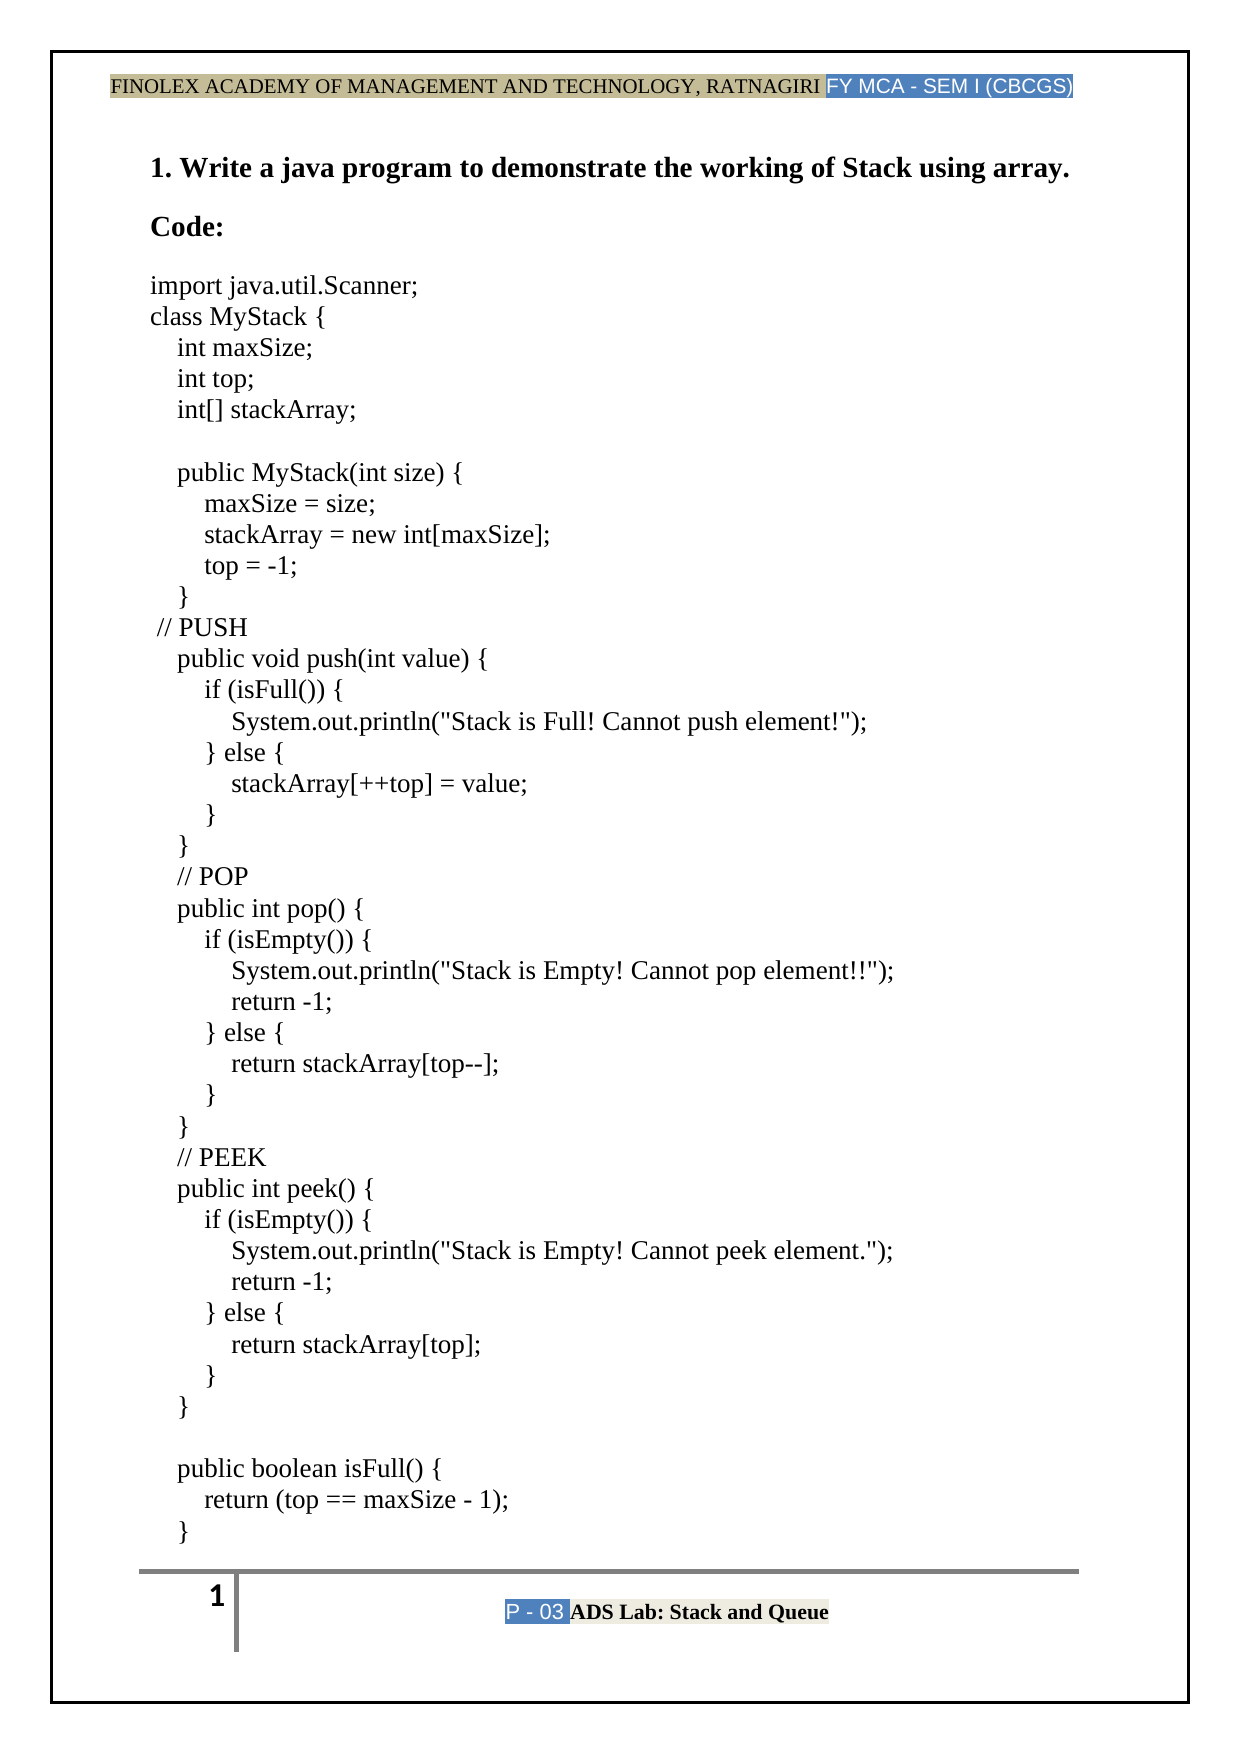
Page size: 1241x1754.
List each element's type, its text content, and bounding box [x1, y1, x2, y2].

text top = -1; [150, 549, 1090, 580]
text return -1; [150, 985, 1090, 1016]
text } else { [150, 1016, 1090, 1047]
text int maxSize; [150, 331, 1090, 362]
text return -1; [150, 1265, 1090, 1297]
text System.out.println("Stack is Full! Cannot push element!"); [150, 705, 1090, 736]
text import java.util.Scanner; [150, 269, 1090, 300]
text public boolean isFull() { [150, 1452, 1090, 1483]
text } [150, 829, 1090, 861]
text public MyStack(int size) { [150, 456, 1090, 487]
text System.out.println("Stack is Empty! Cannot peek element."); [150, 1234, 1090, 1265]
text System.out.println("Stack is Empty! Cannot pop element!!"); [150, 954, 1090, 985]
text maxSize = size; [150, 487, 1090, 518]
text // PUSH [150, 611, 1090, 642]
text int[] stackArray; [150, 393, 1090, 424]
text if (isFull()) { [150, 674, 1090, 705]
text stackArray[++top] = value; [150, 767, 1090, 798]
text return (top == maxSize - 1); [150, 1483, 1090, 1514]
text public void push(int value) { [150, 642, 1090, 674]
text } [150, 1110, 1090, 1141]
text public int peek() { [150, 1172, 1090, 1203]
text } else { [150, 1297, 1090, 1328]
text } [150, 1390, 1090, 1421]
text public int pop() { [150, 892, 1090, 923]
text Code: [150, 209, 1090, 243]
text if (isEmpty()) { [150, 923, 1090, 954]
text return stackArray[top--]; [150, 1047, 1090, 1078]
text 1. Write a java program to demonstrate the working of Stack using array. [150, 150, 1090, 183]
text stackArray = new int[maxSize]; [150, 518, 1090, 549]
text } [150, 1514, 1090, 1546]
text } [150, 1078, 1090, 1110]
text } [150, 1359, 1090, 1390]
text return stackArray[top]; [150, 1328, 1090, 1359]
text } [150, 580, 1090, 611]
text // PEEK [150, 1141, 1090, 1172]
text } [150, 798, 1090, 829]
text // POP [150, 861, 1090, 892]
text class MyStack { [150, 300, 1090, 331]
text } else { [150, 736, 1090, 767]
text int top; [150, 362, 1090, 393]
text if (isEmpty()) { [150, 1203, 1090, 1234]
